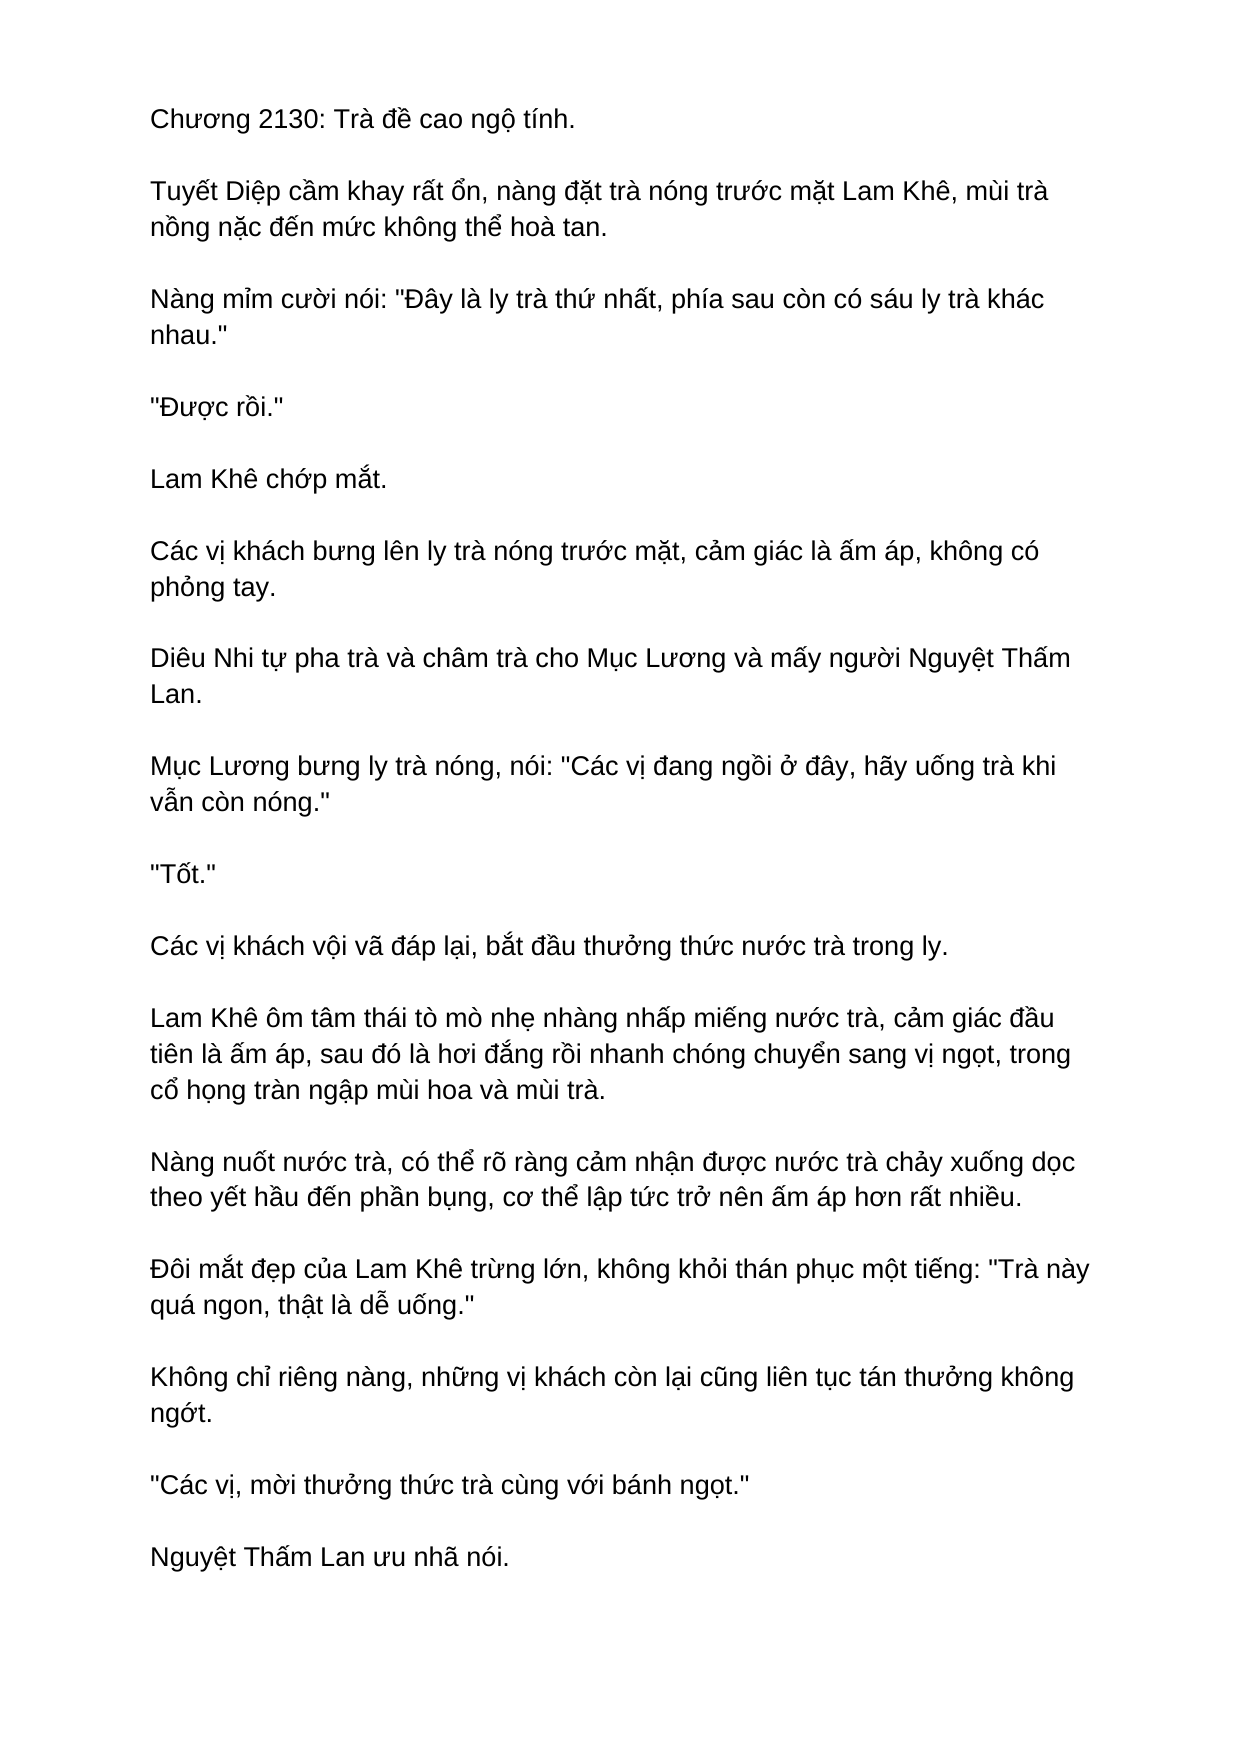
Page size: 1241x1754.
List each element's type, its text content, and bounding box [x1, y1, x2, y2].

text Lam Khê chớp mắt. [150, 463, 1090, 494]
text Lam Khê ôm tâm thái tò mò nhẹ nhàng nhấp miếng nước trà, cảm giác đầu tiên là ấm áp, sau đó là hơi đắng rồi nhanh chóng chuyển sang vị ngọt, trong cổ họng tràn ngập mùi hoa và mùi trà. [150, 1002, 1090, 1105]
text Tuyết Diệp cầm khay rất ổn, nàng đặt trà nóng trước mặt Lam Khê, mùi trà nồng nặc đến mức không thể hoà tan. [150, 175, 1090, 242]
text Nàng nuốt nước trà, có thể rõ ràng cảm nhận được nước trà chảy xuống dọc theo yết hầu đến phần bụng, cơ thể lập tức trở nên ấm áp hơn rất nhiều. [150, 1146, 1090, 1213]
text Diêu Nhi tự pha trà và châm trà cho Mục Lương và mấy người Nguyệt Thấm Lan. [150, 642, 1090, 709]
text Nguyệt Thấm Lan ưu nhã nói. [150, 1541, 1090, 1572]
text "Được rồi." [150, 391, 1090, 422]
text Đôi mắt đẹp của Lam Khê trừng lớn, không khỏi thán phục một tiếng: "Trà này quá ngon, thật là dễ uống." [150, 1253, 1090, 1321]
text "Tốt." [150, 858, 1090, 889]
text Không chỉ riêng nàng, những vị khách còn lại cũng liên tục tán thưởng không ngớt. [150, 1361, 1090, 1428]
text Nàng mỉm cười nói: "Đây là ly trà thứ nhất, phía sau còn có sáu ly trà khác nhau." [150, 283, 1090, 350]
text Các vị khách bưng lên ly trà nóng trước mặt, cảm giác là ấm áp, không có phỏng tay. [150, 534, 1090, 602]
text Các vị khách vội vã đáp lại, bắt đầu thưởng thức nước trà trong ly. [150, 930, 1090, 961]
text Mục Lương bưng ly trà nóng, nói: "Các vị đang ngồi ở đây, hãy uống trà khi vẫn còn nóng." [150, 750, 1090, 817]
text Chương 2130: Trà đề cao ngộ tính. [150, 103, 1090, 134]
text "Các vị, mời thưởng thức trà cùng với bánh ngọt." [150, 1469, 1090, 1500]
